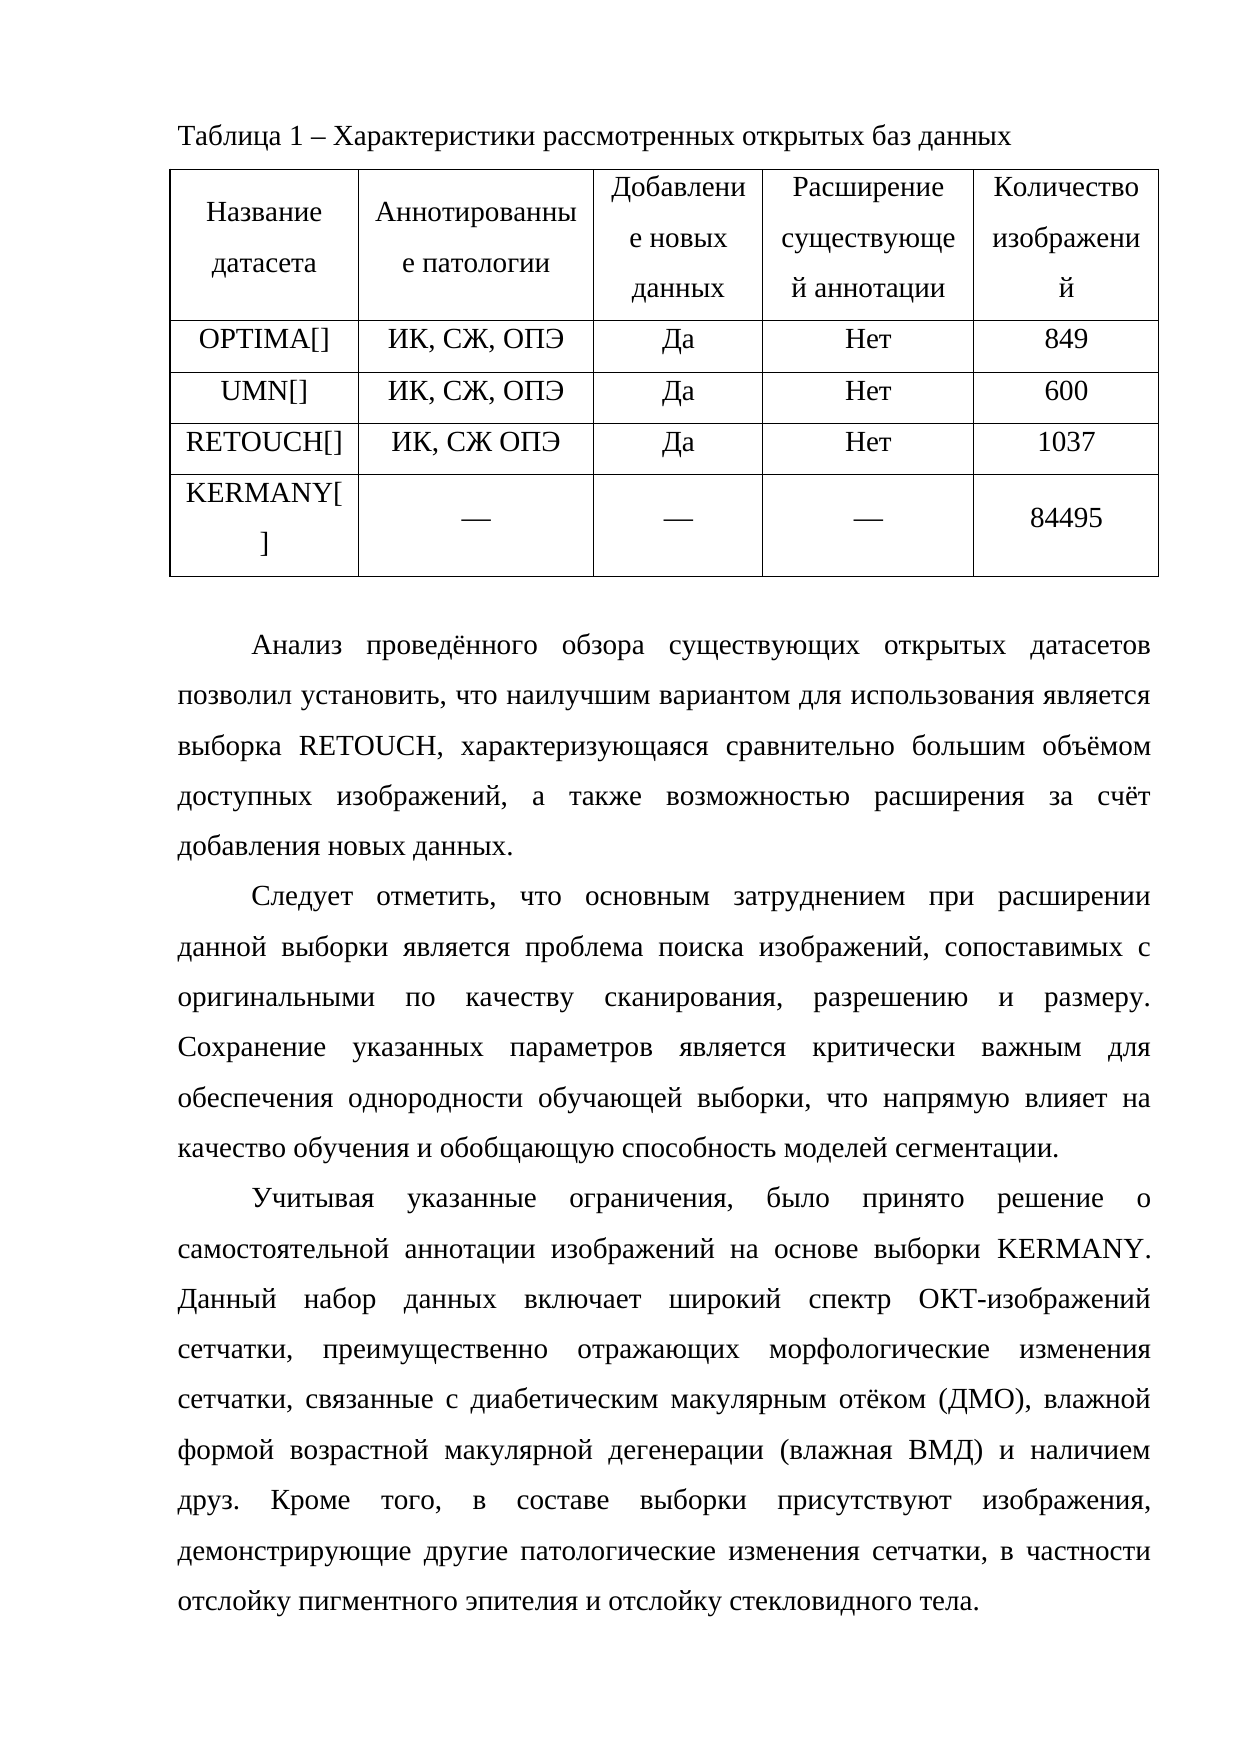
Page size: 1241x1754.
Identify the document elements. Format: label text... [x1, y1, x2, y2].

table_cell KERMANY[] [171, 475, 358, 576]
table_cell OPTIMA[] [171, 321, 358, 372]
table_cell RETOUCH[] [171, 424, 358, 474]
text Анализ проведённого обзора существующих открытых датасетов позволил установить, что наилучшим вариантом для использования является выборка RETOUCH, характеризующаяся сравнительно большим объёмом доступных изображений, а также возможностью расширения за счёт добавления новых данных. [177, 627, 1152, 862]
table_header Расширение существующей аннотации [763, 170, 973, 320]
text Таблица 1 – Характеристики рассмотренных открытых баз данных [177, 118, 1152, 152]
table_header Добавление новых данных [594, 170, 762, 320]
table_cell Да [594, 373, 762, 423]
table_cell Нет [763, 424, 973, 474]
table_cell Нет [763, 321, 973, 372]
table_cell UMN[] [171, 373, 358, 423]
table_cell ИК, CЖ ОПЭ [359, 424, 593, 474]
table_header Аннотированные патологии [359, 170, 593, 320]
text Учитывая указанные ограничения, было принято решение о самостоятельной аннотации изображений на основе выборки KERMANY. Данный набор данных включает широкий спектр ОКТ-изображений сетчатки, преимущественно отражающих морфологические изменения сетчатки, связанные с диабетическим макулярным отёком (ДМО), влажной формой возрастной макулярной дегенерации (влажная ВМД) и наличием друз. Кроме того, в составе выборки присутствуют изображения, демонстрирующие другие патологические изменения сетчатки, в частности отслойку пигментного эпителия и отслойку стекловидного тела. [177, 1180, 1152, 1616]
table_cell ИК, СЖ, ОПЭ [359, 321, 593, 372]
table_cell — [763, 475, 973, 576]
table_cell Да [594, 424, 762, 474]
table_cell 84495 [974, 475, 1158, 576]
table_cell Нет [763, 373, 973, 423]
text Следует отметить, что основным затруднением при расширении данной выборки является проблема поиска изображений, сопоставимых с оригинальными по качеству сканирования, разрешению и размеру. Сохранение указанных параметров является критически важным для обеспечения однородности обучающей выборки, что напрямую влияет на качество обучения и обобщающую способность моделей сегментации. [177, 878, 1152, 1164]
table_cell Да [594, 321, 762, 372]
table_cell 849 [974, 321, 1158, 372]
table_cell 1037 [974, 424, 1158, 474]
table_header Количество изображений [974, 170, 1158, 320]
table_cell — [594, 475, 762, 576]
table_cell — [359, 475, 593, 576]
table_header Название датасета [171, 170, 358, 320]
table_cell 600 [974, 373, 1158, 423]
table_cell ИК, СЖ, ОПЭ [359, 373, 593, 423]
